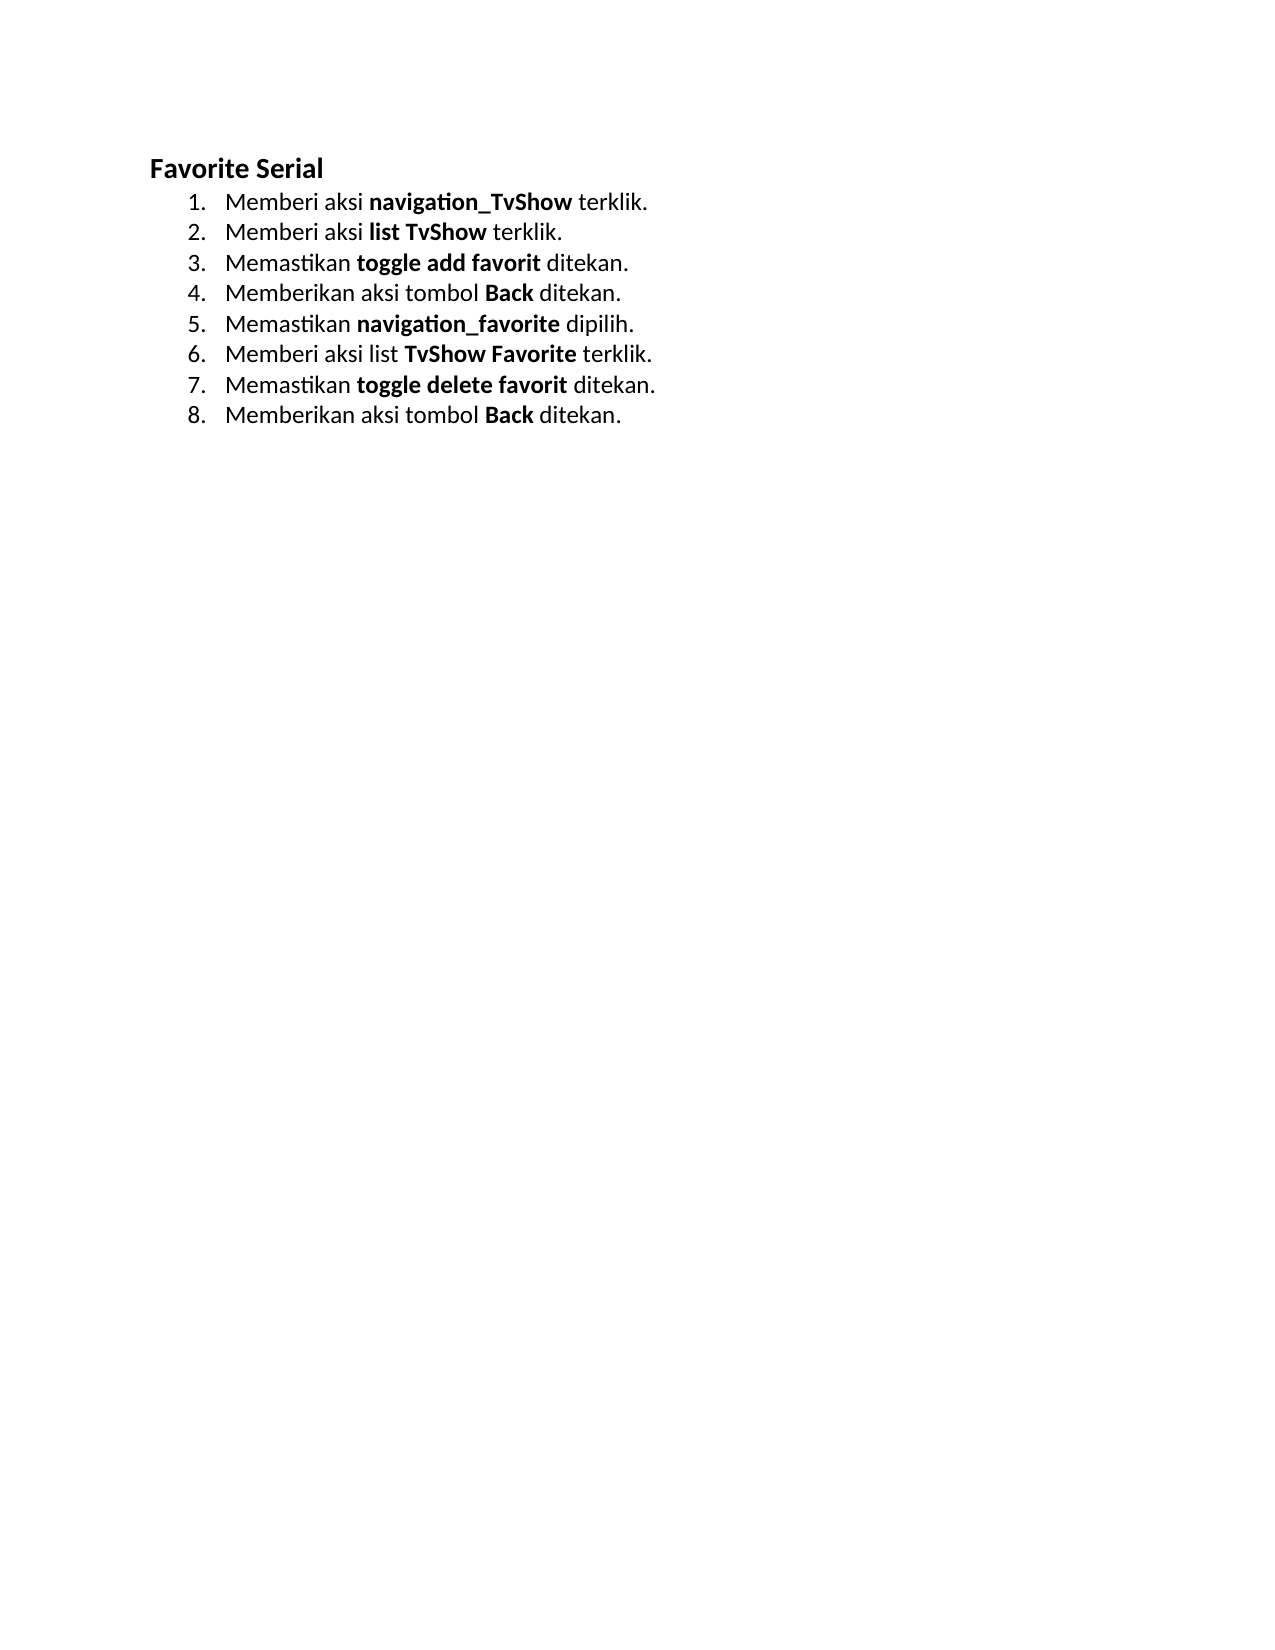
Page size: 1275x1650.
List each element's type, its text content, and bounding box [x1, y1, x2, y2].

list Memberikan aksi tombol Back ditekan. [187, 399, 1125, 430]
list Memastikan toggle add favorit ditekan. [187, 247, 1125, 277]
list Memastikan toggle delete favorit ditekan. [187, 369, 1125, 399]
text Favorite Serial [150, 150, 1125, 186]
list Memberi aksi navigation_TvShow terklik. [187, 186, 1125, 216]
list Memberi aksi list TvShow Favorite terklik. [187, 338, 1125, 369]
list Memberikan aksi tombol Back ditekan. [187, 277, 1125, 308]
list Memastikan navigation_favorite dipilih. [187, 308, 1125, 338]
list Memberi aksi list TvShow terklik. [187, 216, 1125, 247]
